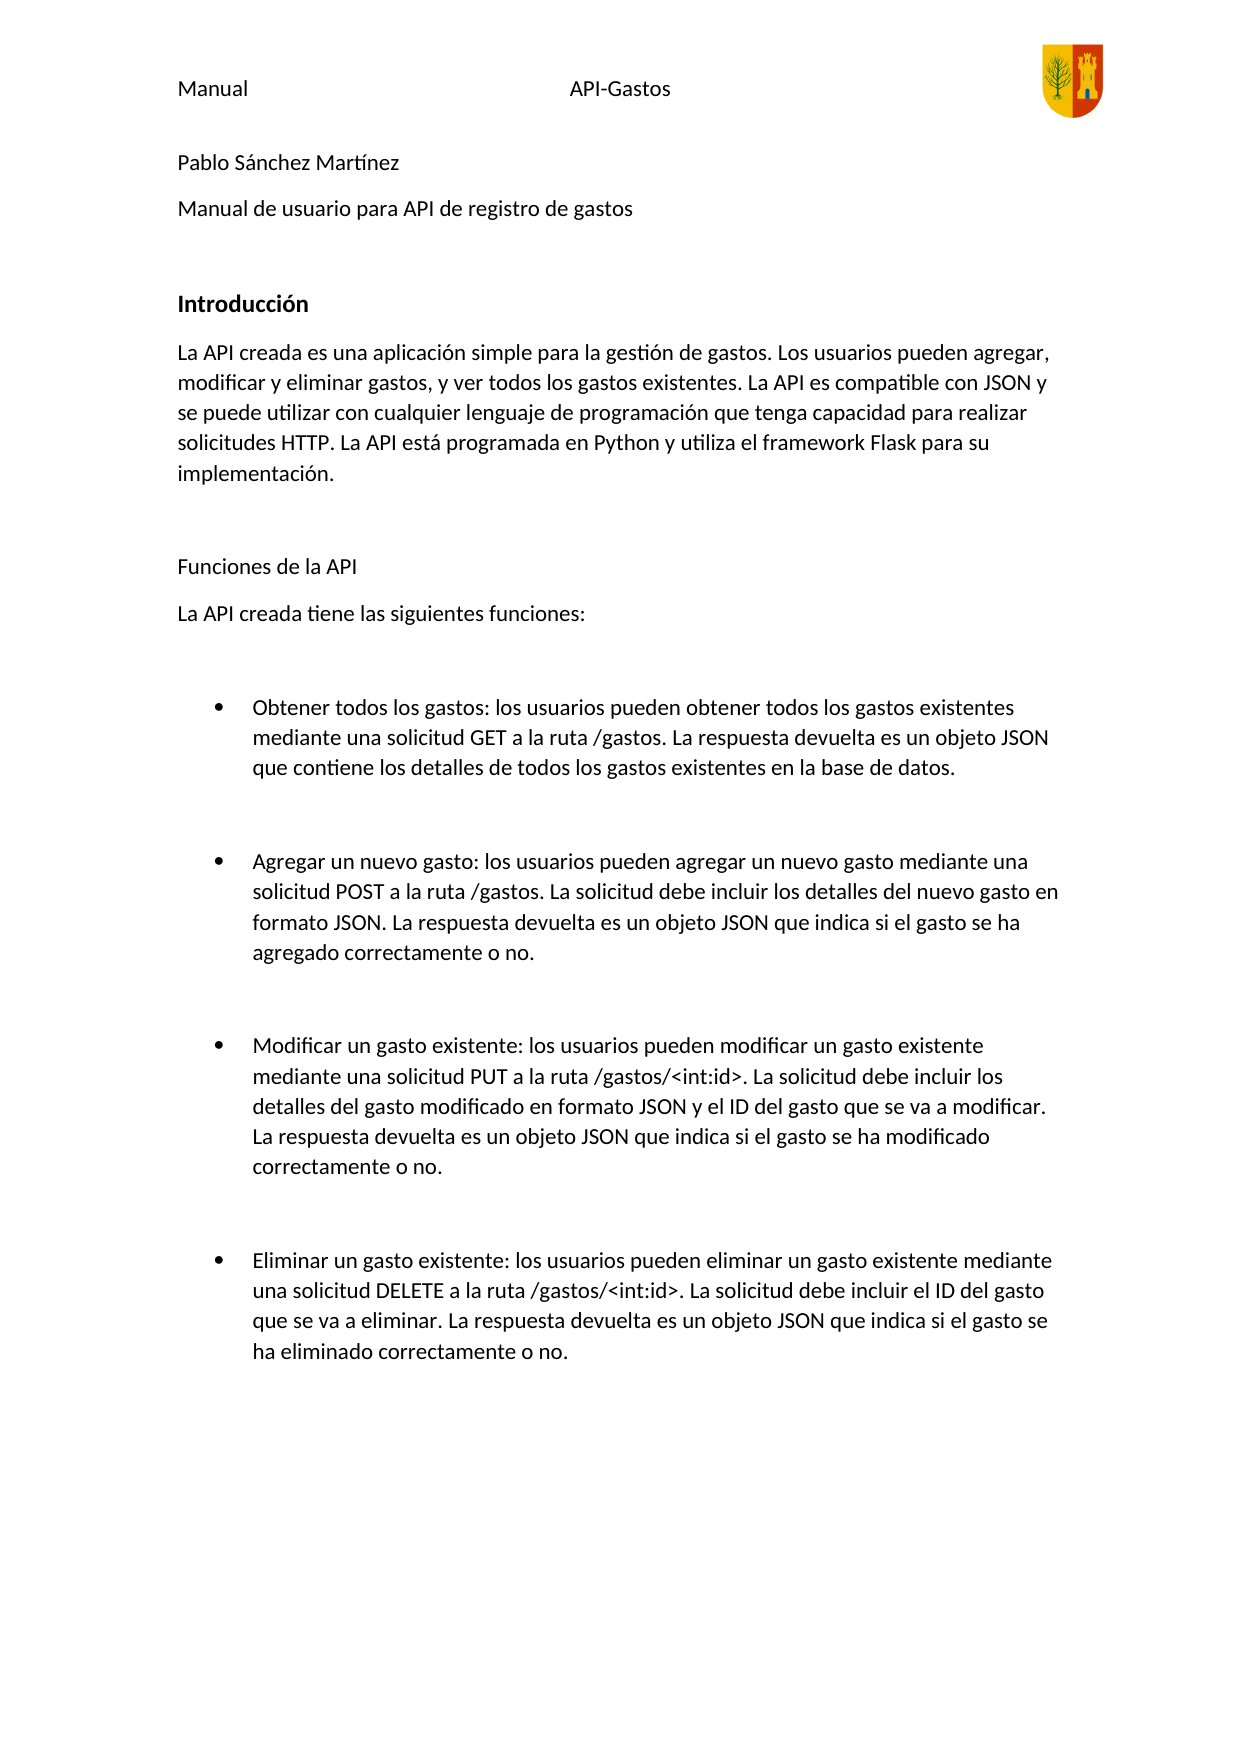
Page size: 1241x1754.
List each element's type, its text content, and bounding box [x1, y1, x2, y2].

picture [1039, 41, 1106, 121]
text Introducción [177, 288, 1063, 319]
text Pablo Sánchez Martínez [177, 148, 1063, 176]
text La API creada es una aplicación simple para la gestión de gastos. Los usuarios pueden agregar, modificar y eliminar gastos, y ver todos los gastos existentes. La API es compatible con JSON y se puede utilizar con cualquier lenguaje de programación que tenga capacidad para realizar solicitudes HTTP. La API está programada en Python y utiliza el framework Flask para su implementación. [177, 338, 1063, 487]
list Agregar un nuevo gasto: los usuarios pueden agregar un nuevo gasto mediante una solicitud POST a la ruta /gastos. La solicitud debe incluir los detalles del nuevo gasto en formato JSON. La respuesta devuelta es un objeto JSON que indica si el gasto se ha agregado correctamente o no. [215, 847, 1063, 966]
text Manual de usuario para API de registro de gastos [177, 194, 1063, 222]
list Modificar un gasto existente: los usuarios pueden modificar un gasto existente mediante una solicitud PUT a la ruta /gastos/<int:id>. La solicitud debe incluir los detalles del gasto modificado en formato JSON y el ID del gasto que se va a modificar. La respuesta devuelta es un objeto JSON que indica si el gasto se ha modificado correctamente o no. [215, 1032, 1063, 1180]
list Obtener todos los gastos: los usuarios pueden obtener todos los gastos existentes mediante una solicitud GET a la ruta /gastos. La respuesta devuelta es un objeto JSON que contiene los detalles de todos los gastos existentes en la base de datos. [215, 693, 1063, 781]
list Eliminar un gasto existente: los usuarios pueden eliminar un gasto existente mediante una solicitud DELETE a la ruta /gastos/<int:id>. La solicitud debe incluir el ID del gasto que se va a eliminar. La respuesta devuelta es un objeto JSON que indica si el gasto se ha eliminado correctamente o no. [215, 1246, 1063, 1365]
text Funciones de la API [177, 552, 1063, 580]
text La API creada tiene las siguientes funciones: [177, 599, 1063, 627]
